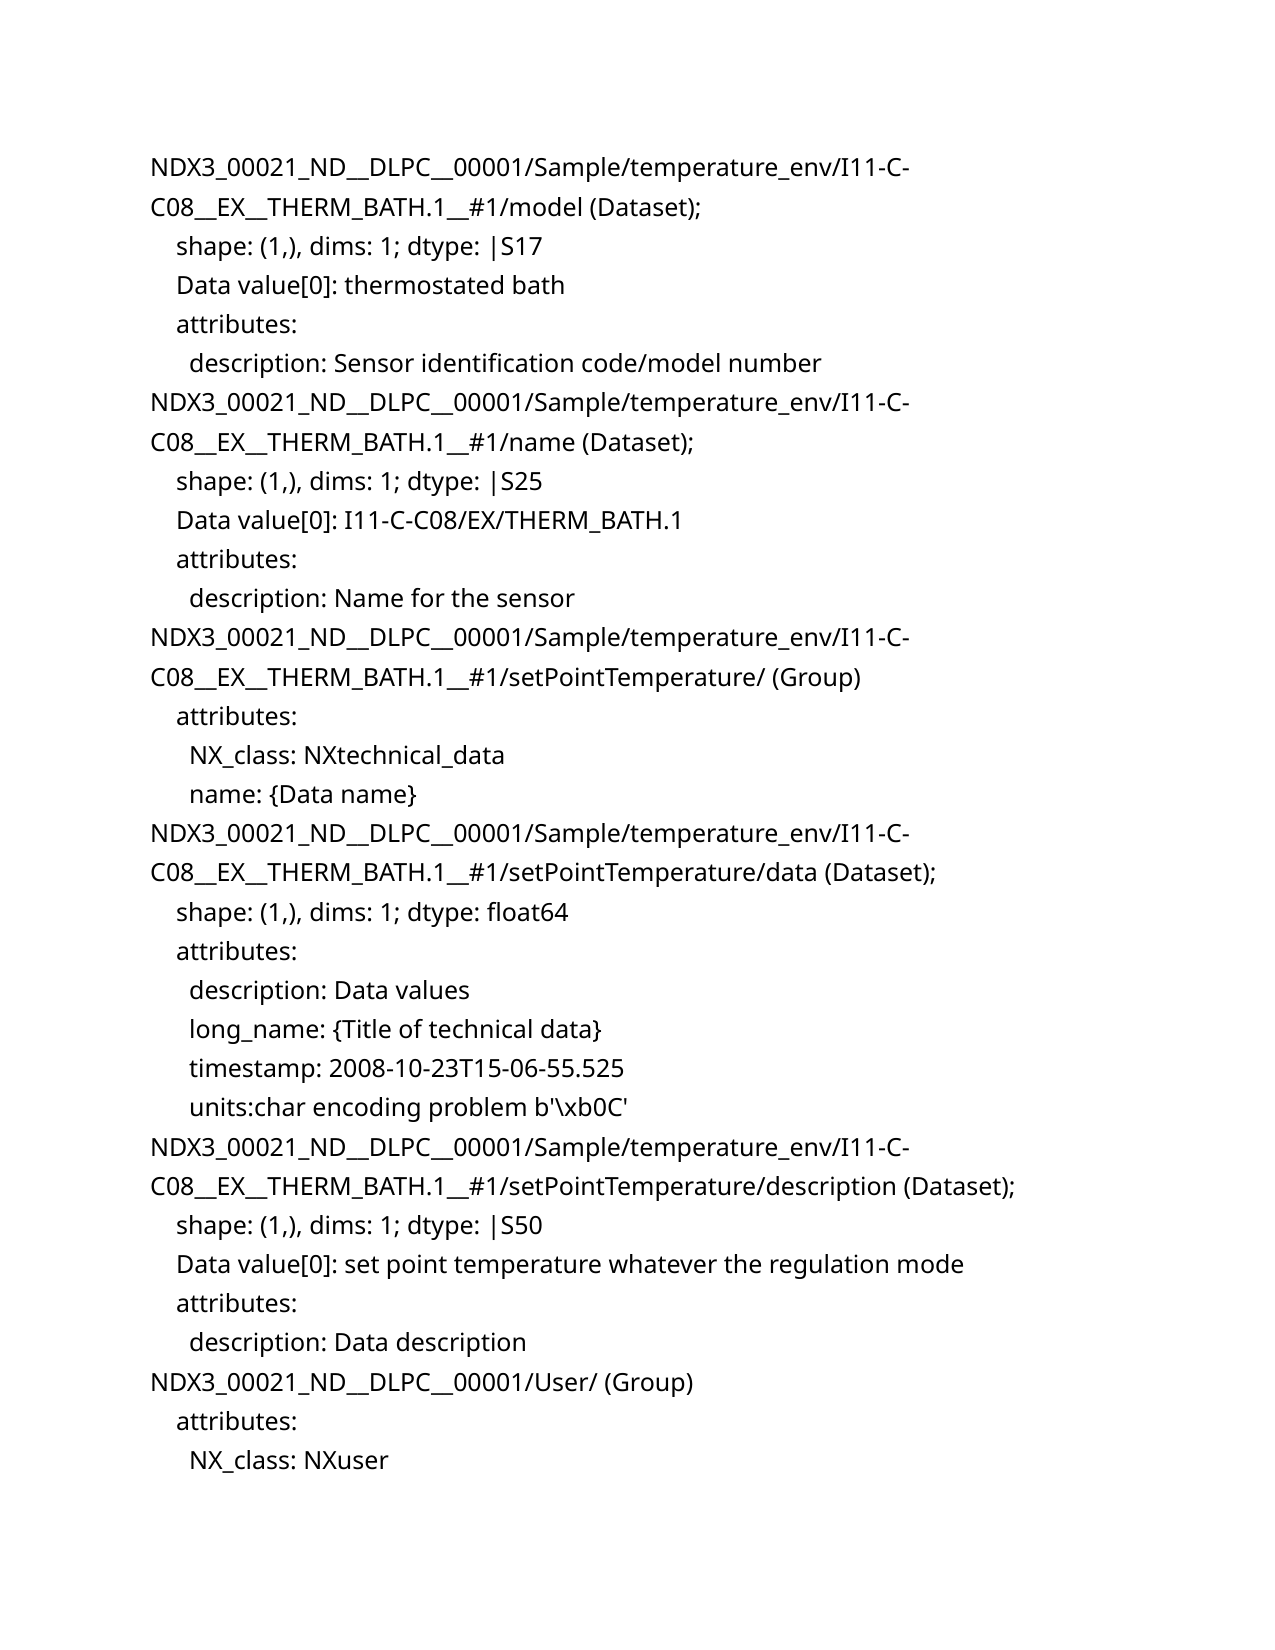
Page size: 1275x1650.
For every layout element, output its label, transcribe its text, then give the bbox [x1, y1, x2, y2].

text timestamp: 2008-10-23T15-06-55.525 [150, 1051, 1125, 1085]
text NDX3_00021_ND__DLPC__00001/Sample/temperature_env/I11-C-C08__EX__THERM_BATH.1__#1/model (Dataset); [150, 150, 1125, 223]
text description: Sensor identification code/model number [150, 346, 1125, 380]
text shape: (1,), dims: 1; dtype: |S17 [150, 228, 1125, 262]
text NX_class: NXtechnical_data [150, 737, 1125, 772]
text description: Name for the sensor [150, 581, 1125, 615]
text NDX3_00021_ND__DLPC__00001/Sample/temperature_env/I11-C-C08__EX__THERM_BATH.1__#1/setPointTemperature/ (Group) [150, 620, 1125, 693]
text attributes: [150, 698, 1125, 732]
text NDX3_00021_ND__DLPC__00001/Sample/temperature_env/I11-C-C08__EX__THERM_BATH.1__#1/setPointTemperature/description (Dataset); [150, 1129, 1125, 1202]
text attributes: [150, 1286, 1125, 1320]
text Data value[0]: I11-C-C08/EX/THERM_BATH.1 [150, 502, 1125, 537]
text attributes: [150, 933, 1125, 967]
text units:char encoding problem b'\xb0C' [150, 1090, 1125, 1124]
text long_name: {Title of technical data} [150, 1012, 1125, 1046]
text shape: (1,), dims: 1; dtype: |S25 [150, 463, 1125, 497]
text NDX3_00021_ND__DLPC__00001/Sample/temperature_env/I11-C-C08__EX__THERM_BATH.1__#1/setPointTemperature/data (Dataset); [150, 816, 1125, 889]
text attributes: [150, 542, 1125, 576]
text NX_class: NXuser [150, 1442, 1125, 1477]
text shape: (1,), dims: 1; dtype: |S50 [150, 1207, 1125, 1242]
text NDX3_00021_ND__DLPC__00001/User/ (Group) [150, 1364, 1125, 1398]
text shape: (1,), dims: 1; dtype: float64 [150, 894, 1125, 928]
text NDX3_00021_ND__DLPC__00001/Sample/temperature_env/I11-C-C08__EX__THERM_BATH.1__#1/name (Dataset); [150, 385, 1125, 458]
text name: {Data name} [150, 777, 1125, 811]
text attributes: [150, 307, 1125, 341]
text attributes: [150, 1403, 1125, 1437]
text Data value[0]: set point temperature whatever the regulation mode [150, 1247, 1125, 1281]
text description: Data description [150, 1325, 1125, 1359]
text Data value[0]: thermostated bath [150, 267, 1125, 302]
text description: Data values [150, 972, 1125, 1007]
